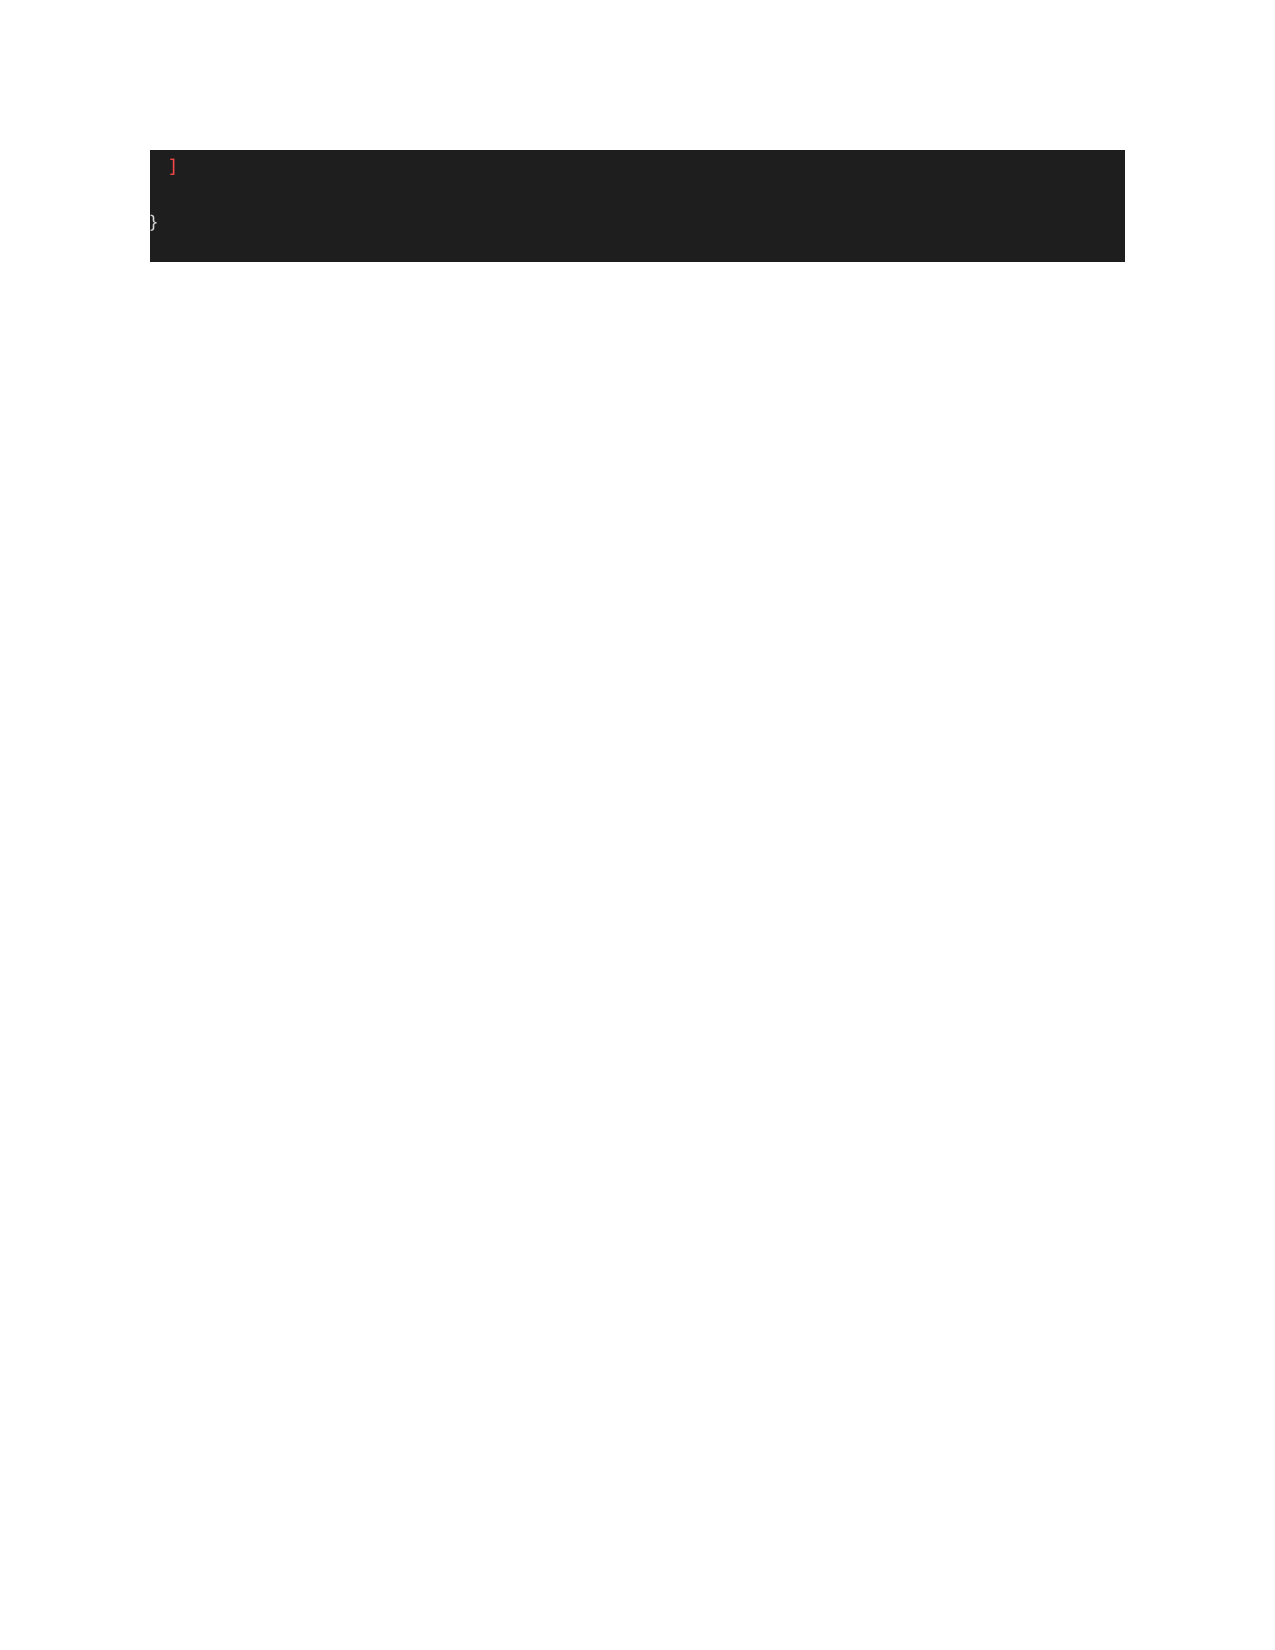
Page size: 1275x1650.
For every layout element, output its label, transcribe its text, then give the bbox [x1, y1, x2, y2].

text } [150, 206, 1125, 234]
text ] [150, 150, 1125, 178]
